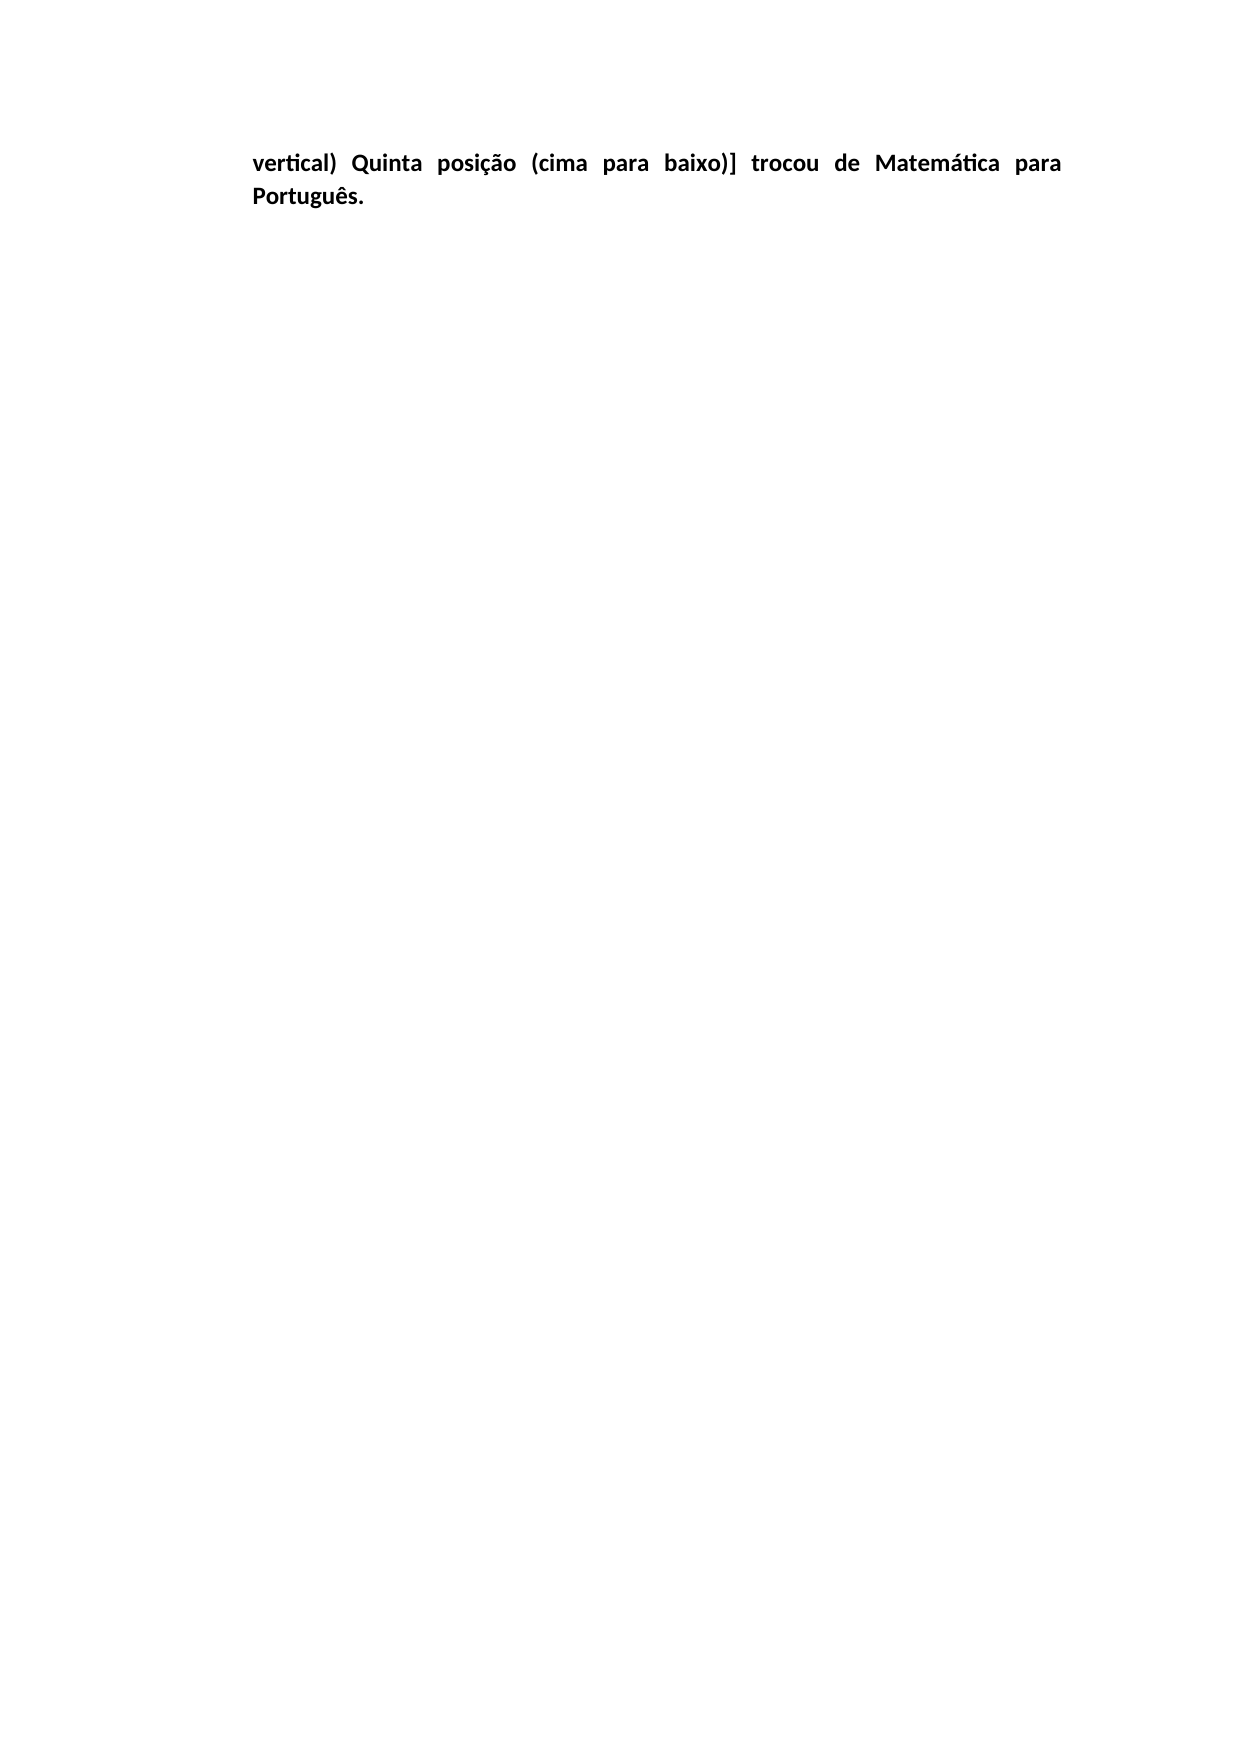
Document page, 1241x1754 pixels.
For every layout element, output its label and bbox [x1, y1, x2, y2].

list [215, 148, 1063, 211]
